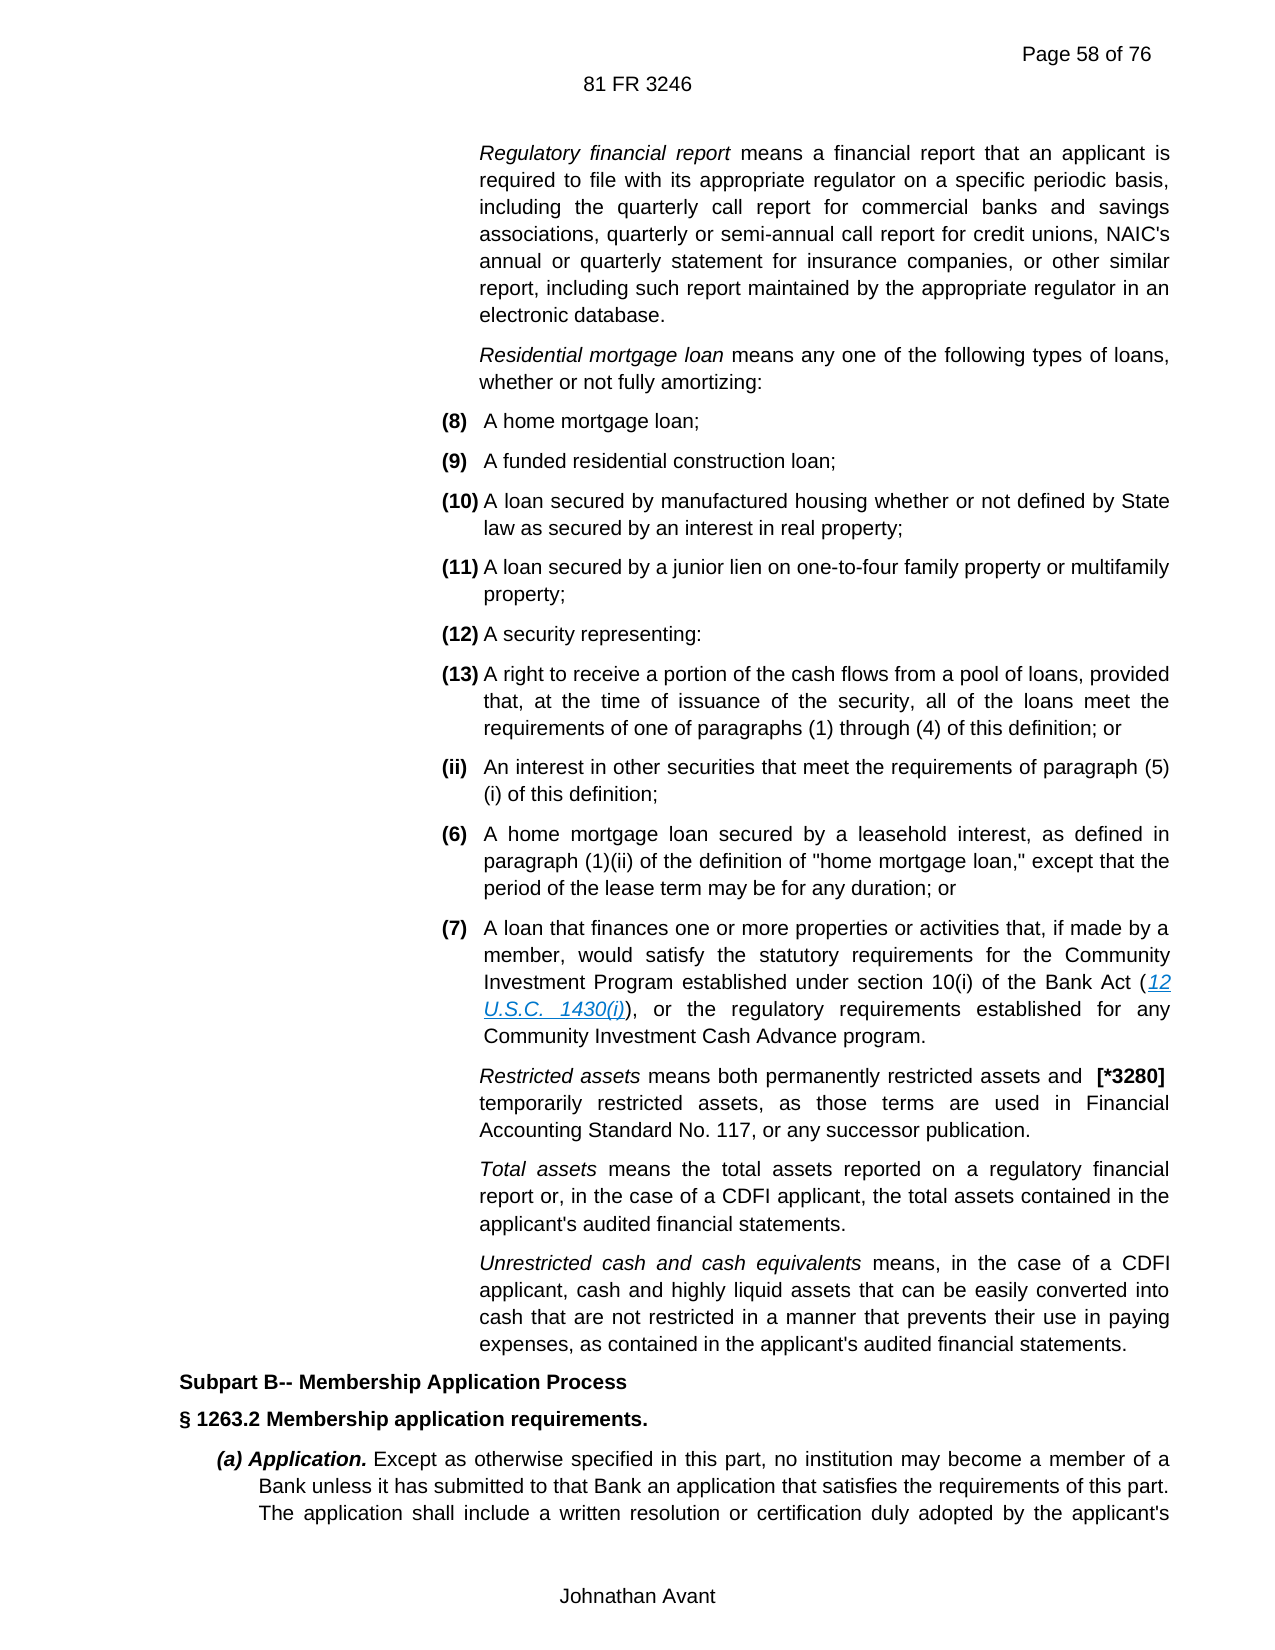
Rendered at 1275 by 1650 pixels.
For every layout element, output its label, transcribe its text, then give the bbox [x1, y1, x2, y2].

list n requirements. [179, 1406, 1171, 1431]
list A loan that finances one or more properties or activities that, if made by a member, would satisfy the statutory requirements for the Community Investment Program established under section 10(i) of the Bank Act (12 U.S.C. 1430(i)), or the regulatory requirements established for any Community Investment Cash Advance program. [442, 912, 1171, 1048]
text Restricted assets means both permanently restricted assets and [*3280] temporarily restricted assets, as those terms are used in Financial Accounting Standard No. 117, or any successor publication. [479, 1060, 1171, 1142]
list A home mortgage loan secured by a leasehold interest, as defined in paragraph (1)(ii) of the definition of "home mortgage loan," except that the period of the lease term may be for any duration; or [442, 819, 1171, 900]
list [217, 1444, 1171, 1525]
list A loan secured by manufactured housing whether or not defined by State law as secured by an interest in real property; [442, 485, 1171, 539]
text Residential mortgage loan means any one of the following types of loans, whether or not fully amortizing: [479, 339, 1171, 394]
text Unrestricted cash and cash equivalents means, in the case of a CDFI applicant, cash and highly liquid assets that can be easily converted into cash that are not restricted in a manner that prevents their use in paying expenses, as contained in the applicant's audited financial statements. [479, 1248, 1171, 1356]
text Total assets means the total assets reported on a regulatory financial report or, in the case of a CDFI applicant, the total assets contained in the applicant's audited financial statements. [479, 1154, 1171, 1235]
list A right to receive a portion of the cash flows from a pool of loans, provided that, at the time of issuance of the security, all of the loans meet the requirements of one of paragraphs (1) through (4) of this definition; or [442, 658, 1171, 739]
list tion Process [179, 1369, 1171, 1394]
list A home mortgage loan; [442, 406, 1171, 433]
list An interest in other securities that meet the requirements of paragraph (5)(i) of this definition; [442, 752, 1171, 806]
list A security representing: [442, 619, 1171, 646]
list A loan secured by a junior lien on one-to-four family property or multifamily property; [442, 552, 1171, 606]
list A funded residential construction loan; [442, 446, 1171, 473]
text Regulatory financial report means a financial report that an applicant is required to file with its appropriate regulator on a specific periodic basis, including the quarterly call report for commercial banks and savings associations, quarterly or semi-annual call report for credit unions, NAIC's annual or quarterly statement for insurance companies, or other similar report, including such report maintained by the appropriate regulator in an electronic database. [479, 137, 1171, 327]
